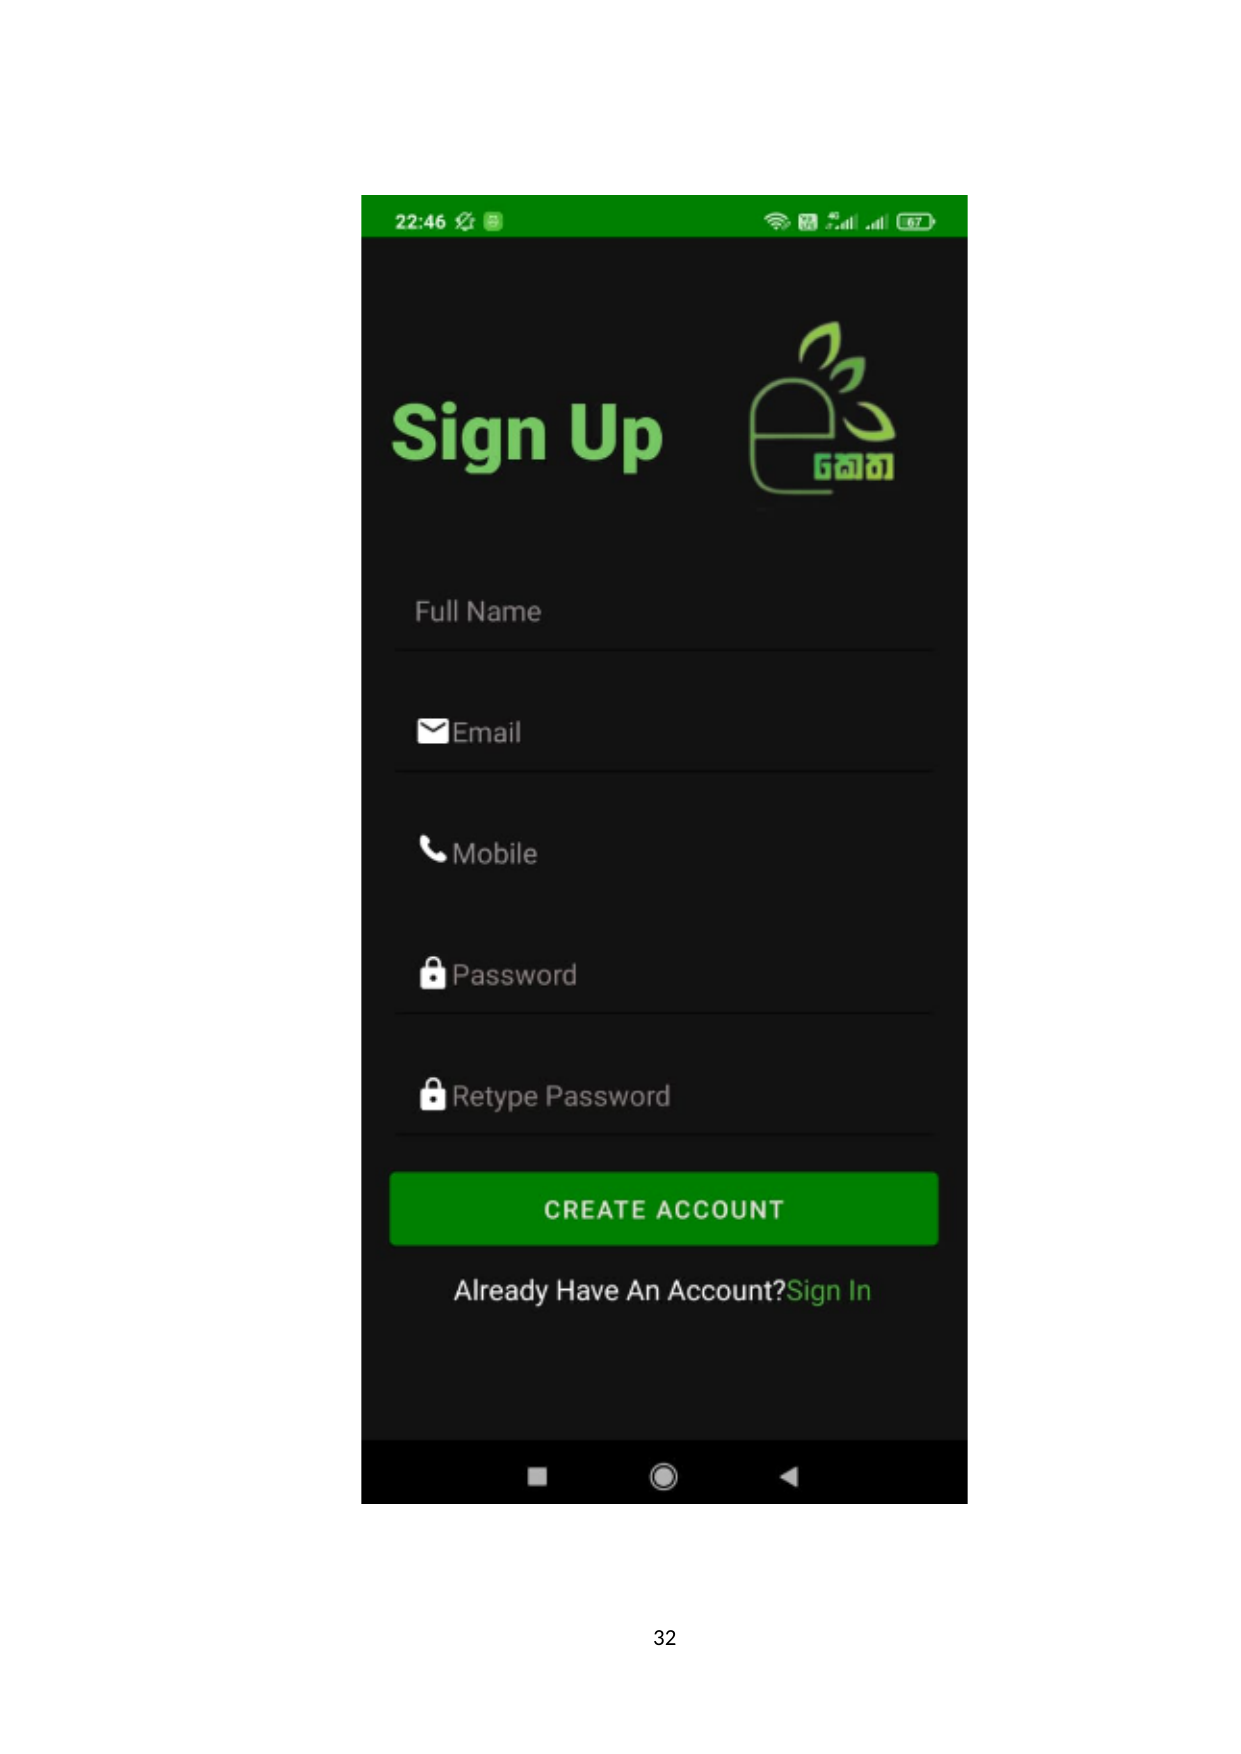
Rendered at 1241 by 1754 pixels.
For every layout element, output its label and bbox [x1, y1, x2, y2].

picture [361, 195, 968, 1504]
